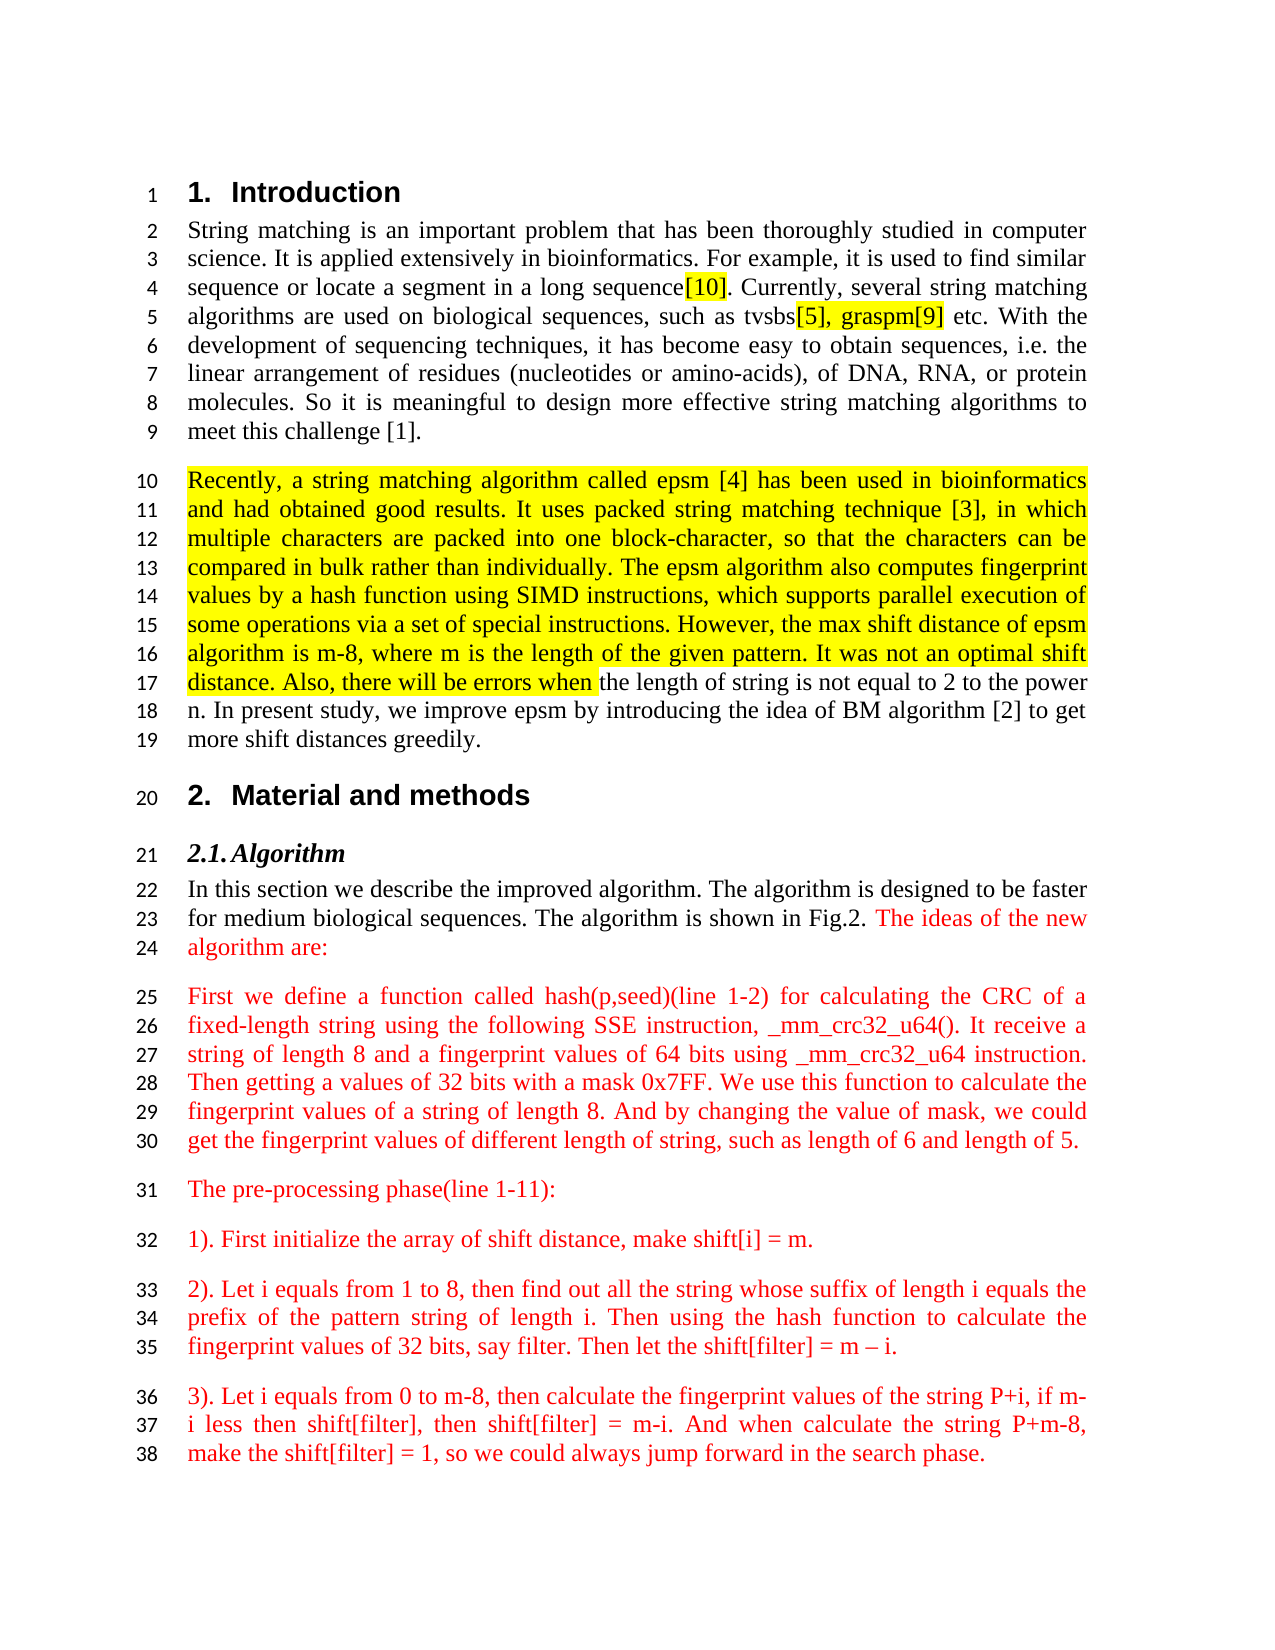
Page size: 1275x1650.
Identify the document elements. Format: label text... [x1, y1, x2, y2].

text String matching is an important problem that has been thoroughly studied in computer science. It is applied extensively in bioinformatics. For example, it is used to find similar sequence or locate a segment in a long sequence[10]. Currently, several string matching algorithms are used on biological sequences, such as tvsbs[5], graspm[9] etc. With the development of sequencing techniques, it has become easy to obtain sequences, i.e. the linear arrangement of residues (nucleotides or amino-acids), of DNA, RNA, or protein molecules. So it is meaningful to design more effective string matching algorithms to meet this challenge [1]. [187, 215, 1088, 445]
text The pre-processing phase(line 1-11): [187, 1174, 1088, 1203]
subtitle Algorithm [187, 837, 1088, 868]
text In this section we describe the improved algorithm. The algorithm is designed to be faster for medium biological sequences. The algorithm is shown in Fig.2. The ideas of the new algorithm are: [187, 874, 1088, 960]
text 1). First initialize the array of shift distance, make shift[i] = m. [187, 1224, 1088, 1253]
text Recently, a string matching algorithm called epsm [4] has been used in bioinformatics and had obtained good results. It uses packed string matching technique [3], in which multiple characters are packed into one block-character, so that the characters can be compared in bulk rather than individually. The epsm algorithm also computes fingerprint values by a hash function using SIMD instructions, which supports parallel execution of some operations via a set of special instructions. However, the max shift distance of epsm algorithm is m-8, where m is the length of the given pattern. It was not an optimal shift distance. Also, there will be errors when the length of string is not equal to 2 to the power n. In present study, we improve epsm by introducing the idea of BM algorithm [2] to get more shift distances greedily. [187, 667, 1088, 753]
text First we define a function called hash(p,seed)(line 1-2) for calculating the CRC of a fixed-length string using the following SSE instruction, _mm_crc32_u64(). It receive a string of length 8 and a fingerprint values of 64 bits using _mm_crc32_u64 instruction. Then getting a values of 32 bits with a mask 0x7FF. We use this function to calculate the fingerprint values of a string of length 8. And by changing the value of mask, we could get the fingerprint values of different length of string, such as length of 6 and length of 5. [187, 981, 1088, 1154]
text 3). Let i equals from 0 to m-8, then calculate the fingerprint values of the string P+i, if m-i less then shift[filter], then shift[filter] = m-i. And when calculate the string P+m-8, make the shift[filter] = 1, so we could always jump forward in the search phase. [187, 1381, 1088, 1467]
text 2). Let i equals from 1 to 8, then find out all the string whose suffix of length i equals the prefix of the pattern string of length i. Then using the hash function to calculate the fingerprint values of 32 bits, say filter. Then let the shift[filter] = m – i. [187, 1274, 1088, 1360]
subtitle Material and methods [187, 778, 1088, 812]
subtitle Introduction [187, 175, 1088, 208]
